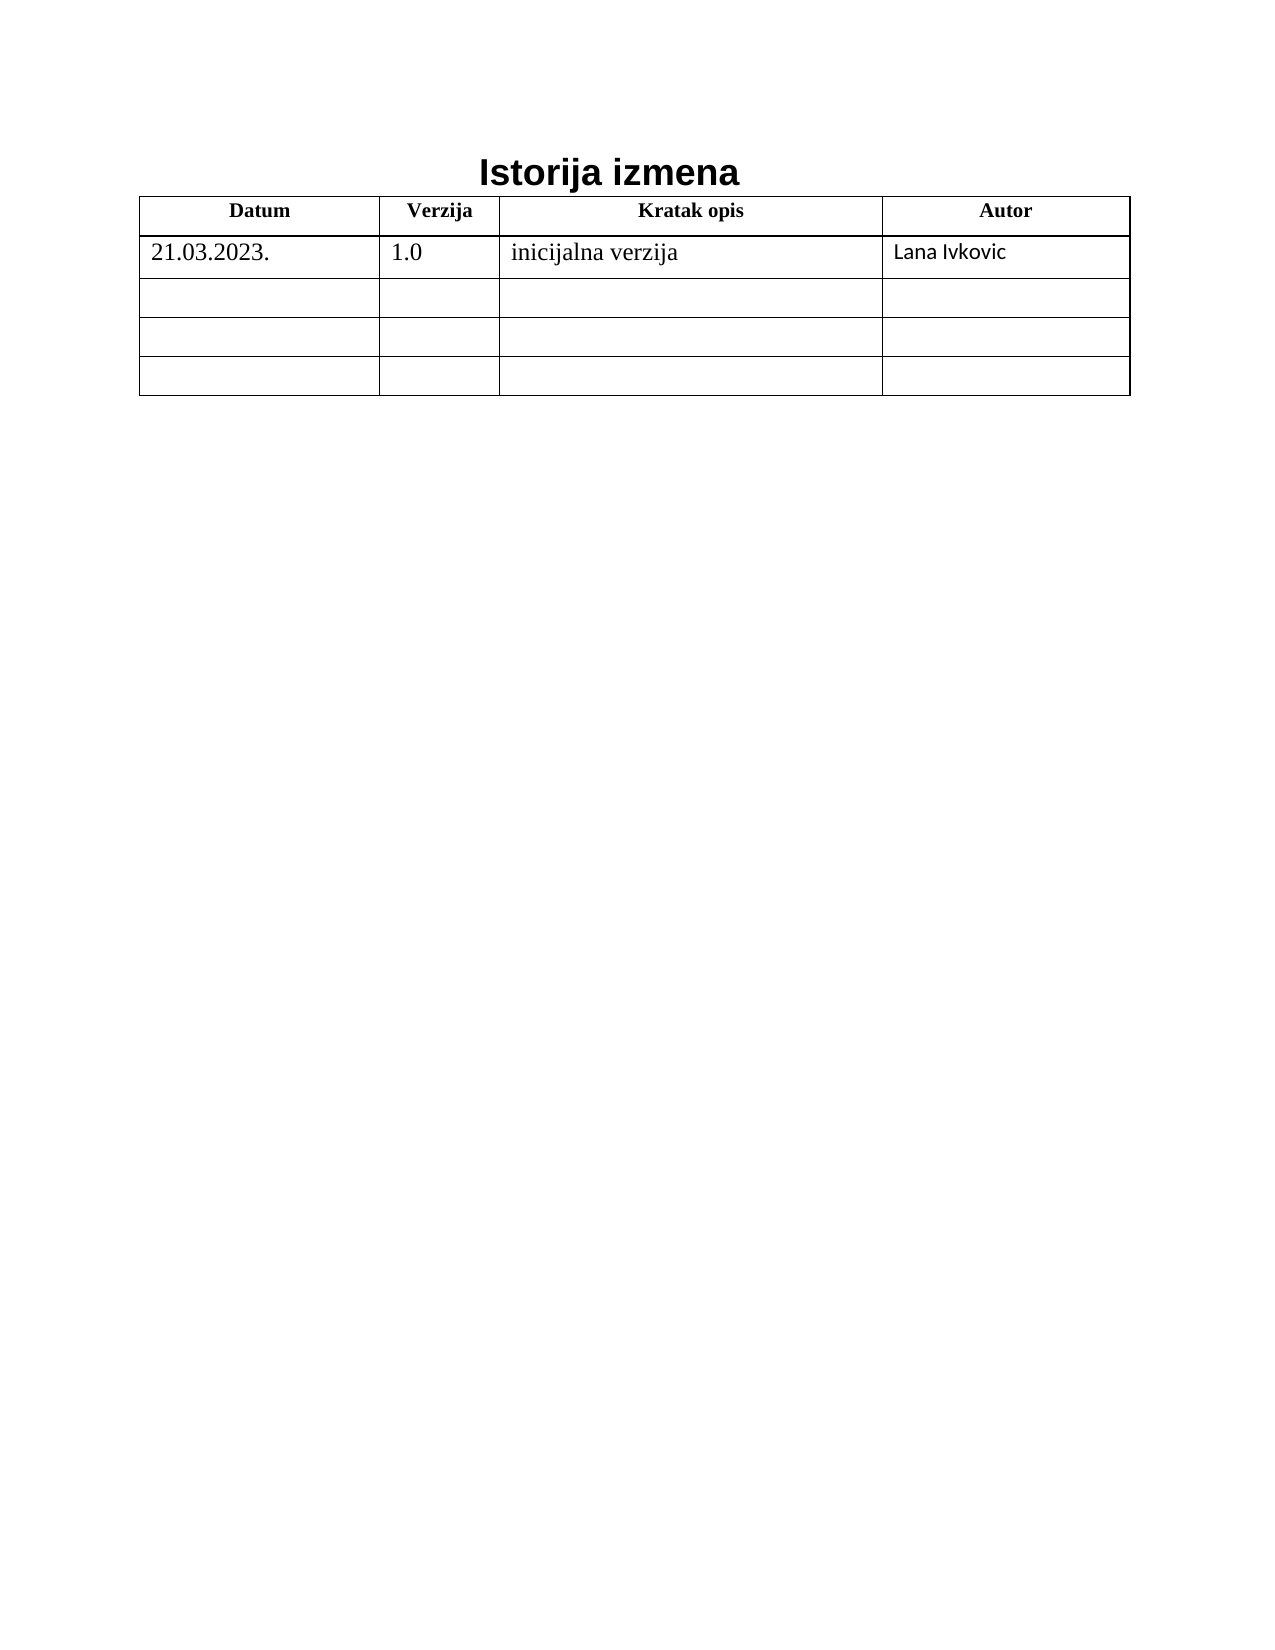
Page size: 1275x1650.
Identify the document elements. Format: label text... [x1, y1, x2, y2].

table_cell [140, 357, 379, 395]
table_cell [380, 357, 499, 395]
table_cell [500, 318, 882, 356]
table_cell [883, 318, 1129, 356]
table_header Autor [883, 197, 1129, 235]
table_cell [883, 279, 1129, 317]
table_header Datum [140, 197, 379, 235]
table_cell [500, 279, 882, 317]
table_cell [140, 279, 379, 317]
text Istorija izmena [150, 150, 739, 193]
table_cell [380, 318, 499, 356]
table_header Kratak opis [500, 197, 882, 235]
table_cell [500, 357, 882, 395]
table_header Verzija [380, 197, 499, 235]
table_cell [140, 318, 379, 356]
table_cell 1.0 [380, 237, 499, 278]
table_cell [380, 279, 499, 317]
table_cell inicijalna verzija [500, 237, 882, 278]
table_cell [883, 357, 1129, 395]
table_cell 21.03.2023. [140, 237, 379, 278]
table_cell Lana Ivkovic [883, 237, 1129, 278]
